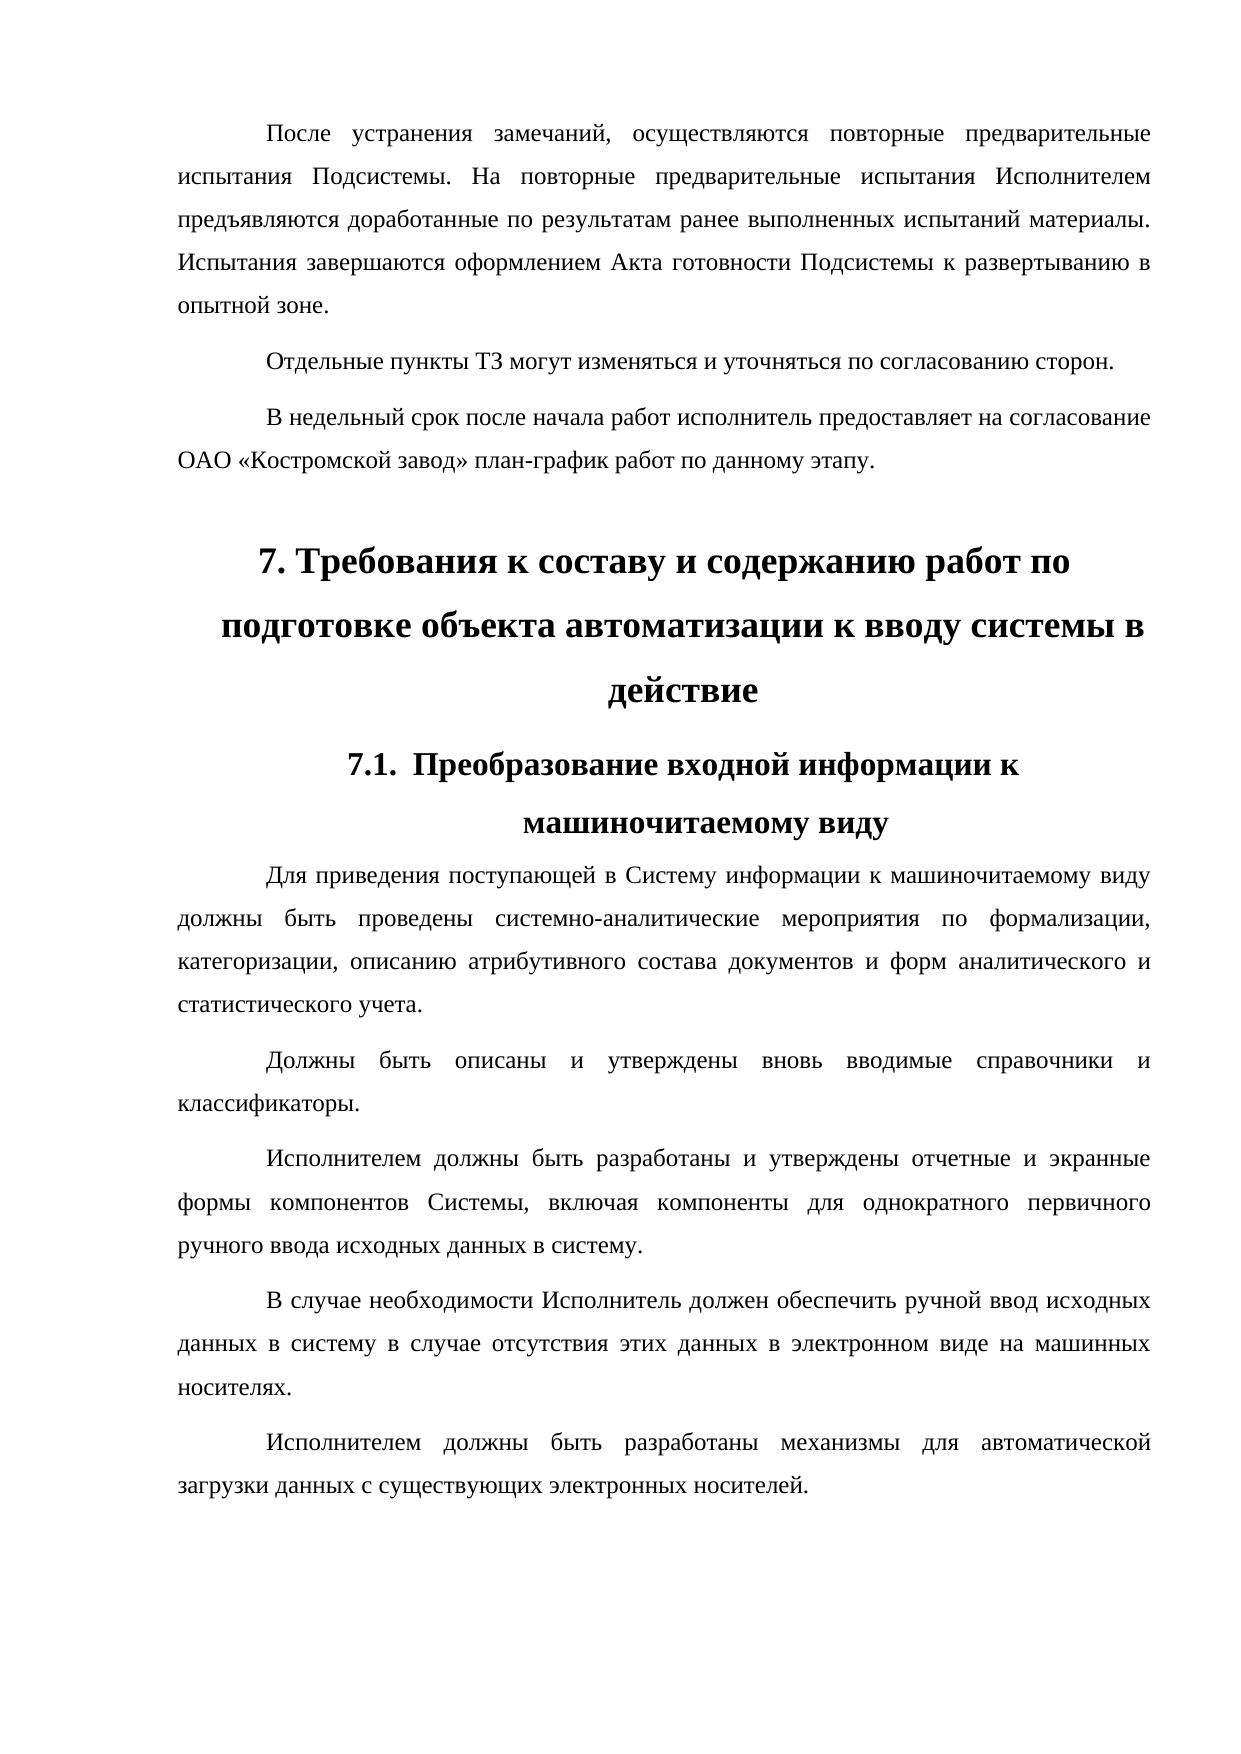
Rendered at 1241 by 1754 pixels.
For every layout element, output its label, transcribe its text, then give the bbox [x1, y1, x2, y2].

text Исполнителем должны быть разработаны механизмы для автоматической загрузки данных с существующих электронных носителей. [177, 1427, 1152, 1499]
subtitle Требования к составу и содержанию работ по подготовке объекта автоматизации к вводу системы в действие [177, 538, 1152, 711]
subtitle Преобразование входной информации к машиночитаемому виду [215, 745, 1152, 841]
text Должны быть описаны и утверждены вновь вводимые справочники и классификаторы. [177, 1045, 1152, 1117]
text В недельный срок после начала работ исполнитель предоставляет на согласование ОАО «Костромской завод» план-график работ по данному этапу. [177, 402, 1152, 474]
text После устранения замечаний, осуществляются повторные предварительные испытания Подсистемы. На повторные предварительные испытания Исполнителем предъявляются доработанные по результатам ранее выполненных испытаний материалы. Испытания завершаются оформлением Акта готовности Подсистемы к развертыванию в опытной зоне. [177, 118, 1152, 319]
text Отдельные пункты ТЗ могут изменяться и уточняться по согласованию сторон. [177, 346, 1152, 375]
text В случае необходимости Исполнитель должен обеспечить ручной ввод исходных данных в систему в случае отсутствия этих данных в электронном виде на машинных носителях. [177, 1285, 1152, 1400]
text Исполнителем должны быть разработаны и утверждены отчетные и экранные формы компонентов Системы, включая компоненты для однократного первичного ручного ввода исходных данных в систему. [177, 1143, 1152, 1258]
text Для приведения поступающей в Систему информации к машиночитаемому виду должны быть проведены системно-аналитические мероприятия по формализации, категоризации, описанию атрибутивного состава документов и форм аналитического и статистического учета. [177, 860, 1152, 1018]
